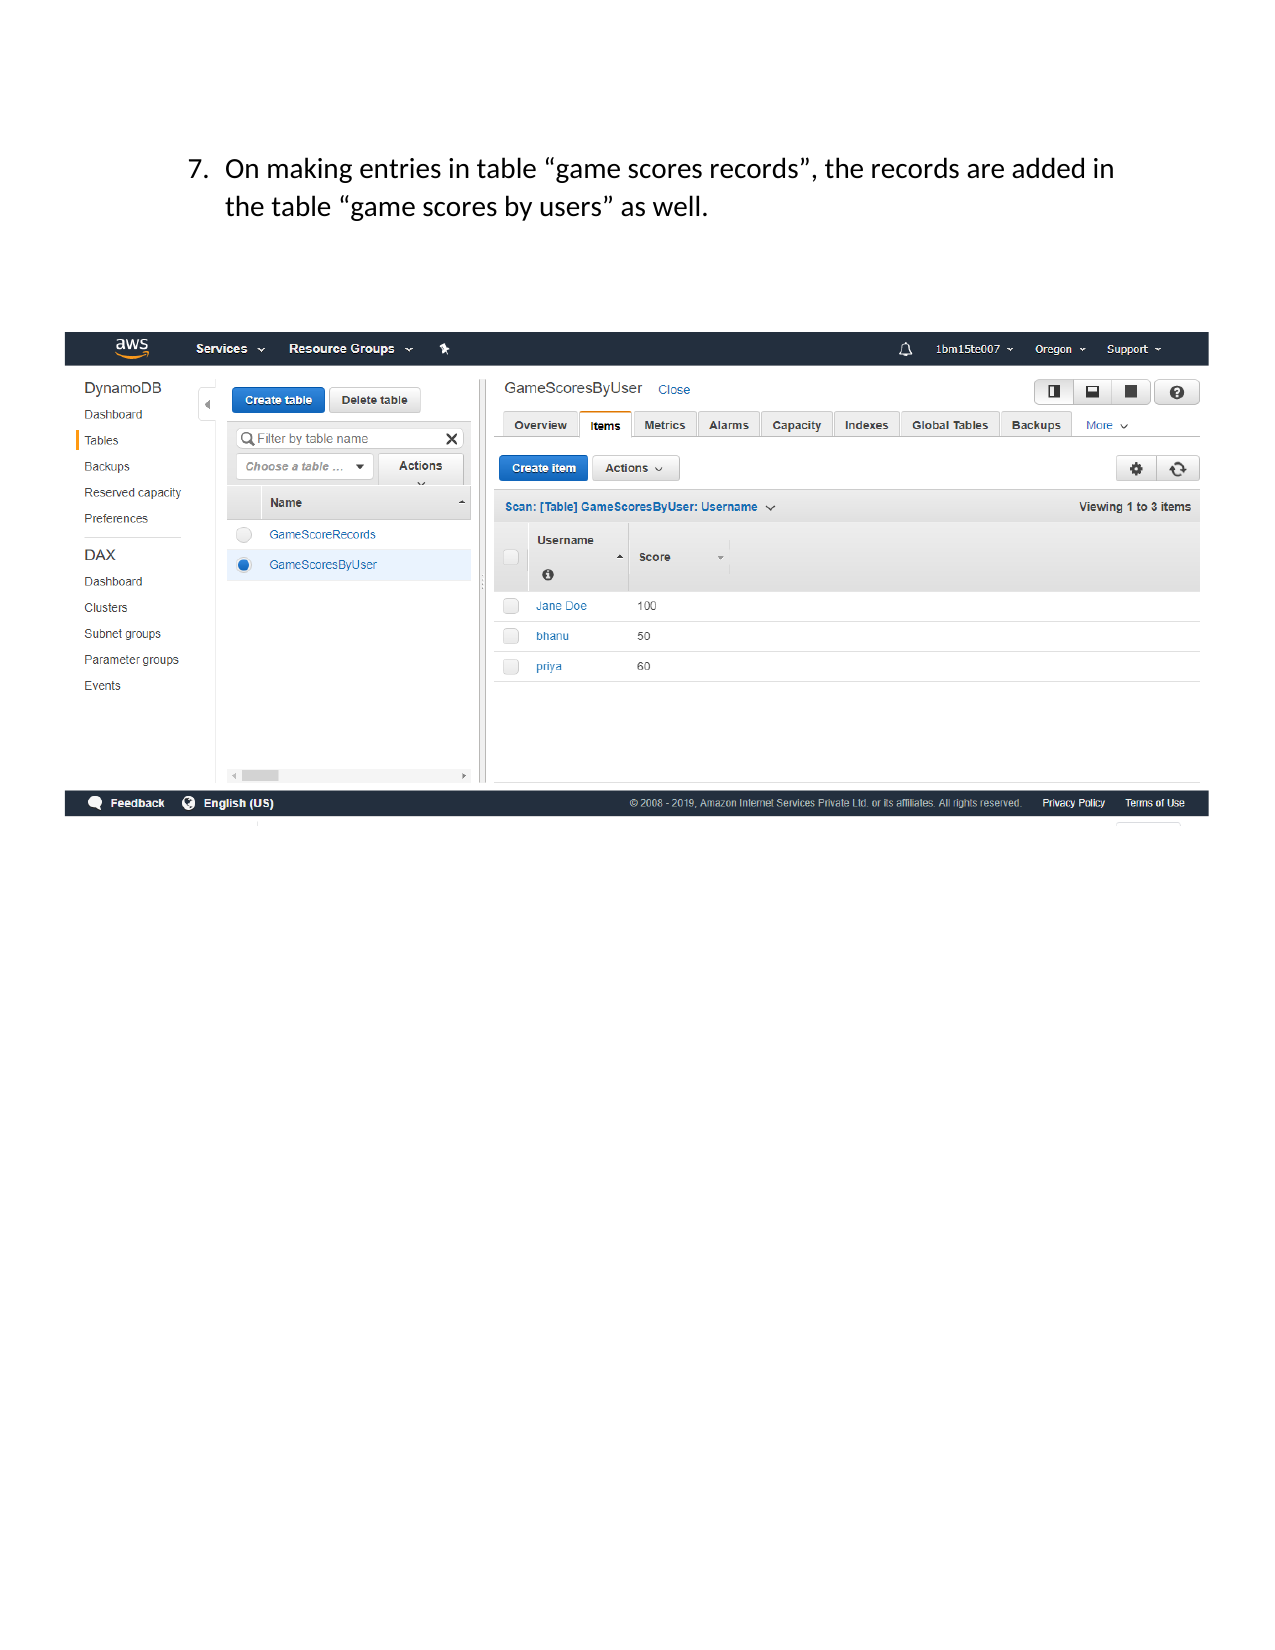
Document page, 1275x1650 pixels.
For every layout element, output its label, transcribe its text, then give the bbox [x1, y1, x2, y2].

picture [64, 332, 1209, 826]
list On making entries in table “game scores records”, the records are added in the table “game scores by users” as well. [187, 150, 1125, 224]
